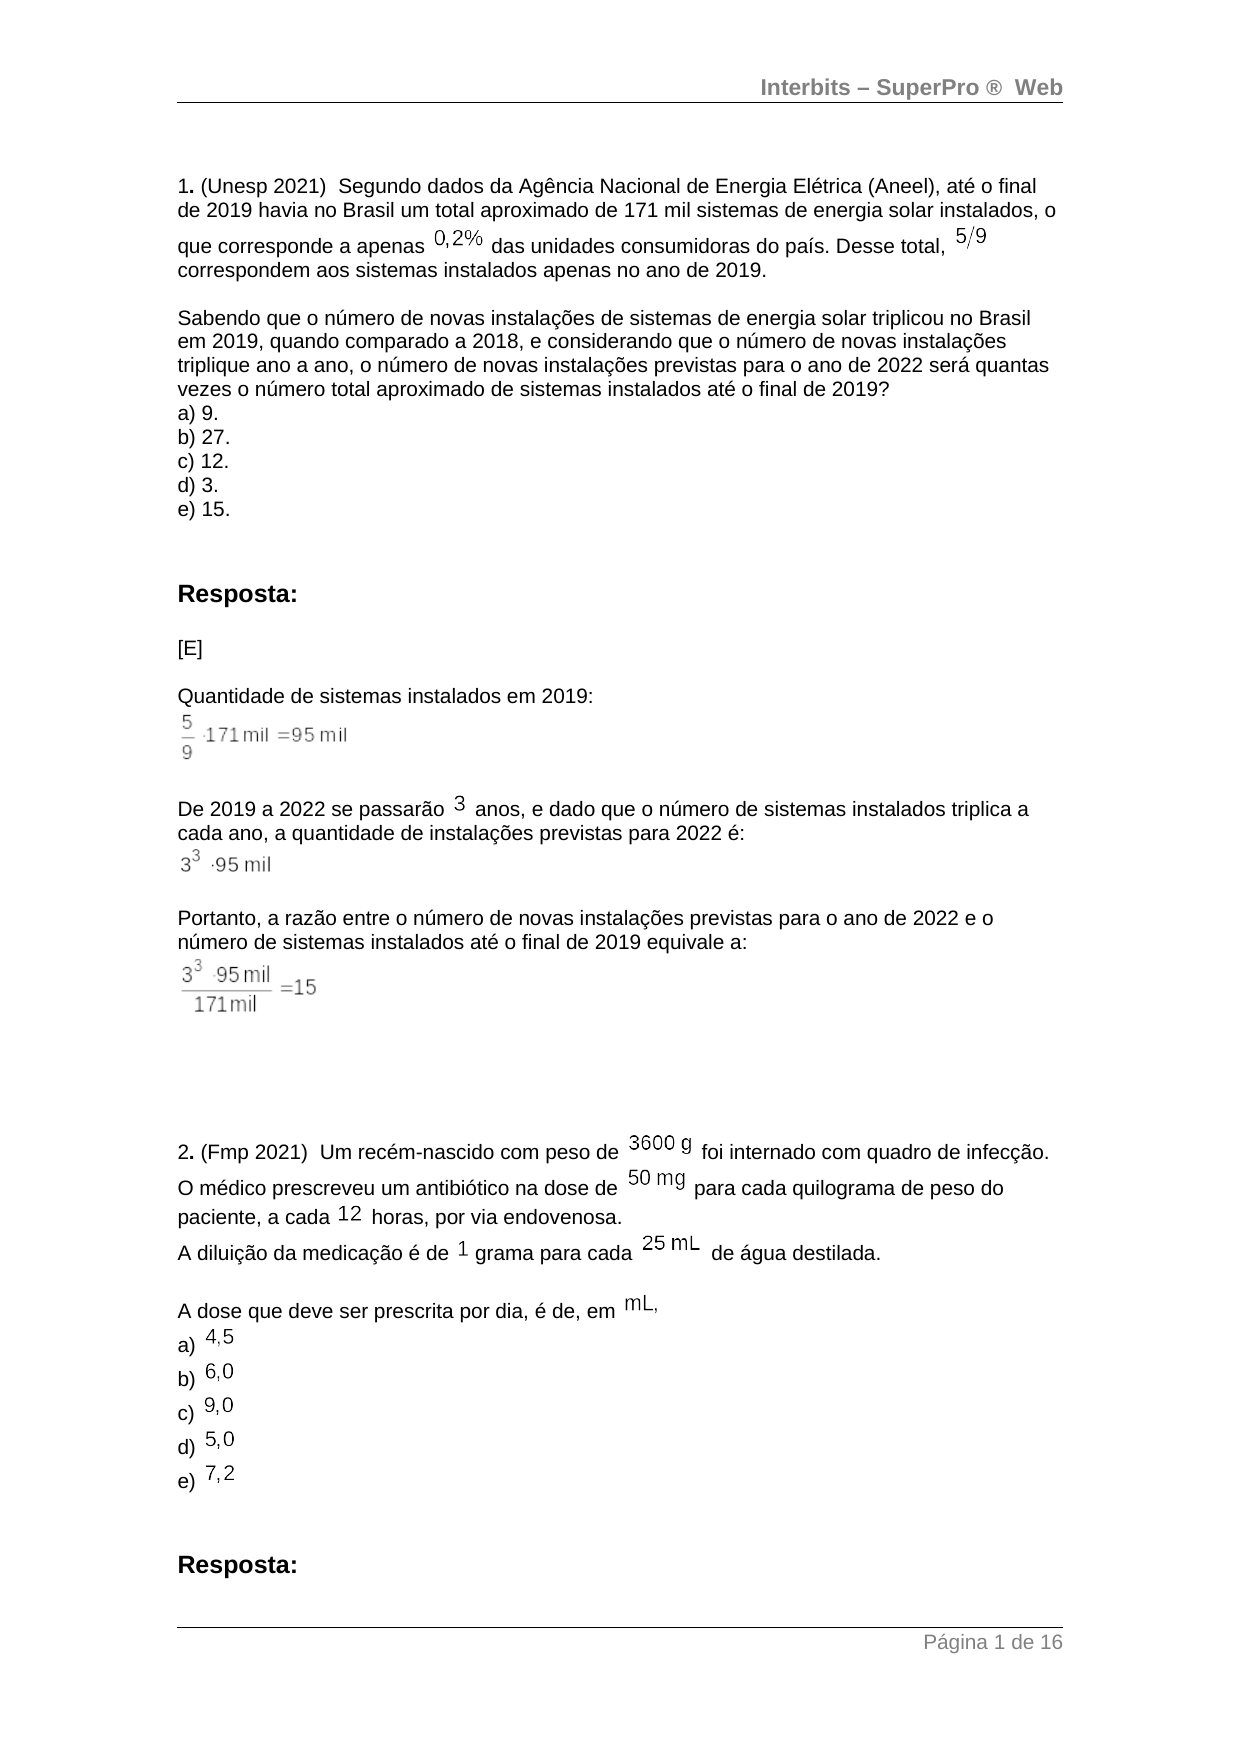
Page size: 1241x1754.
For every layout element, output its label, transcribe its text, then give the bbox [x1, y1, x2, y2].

text Sabendo que o número de novas instalações de sistemas de energia solar triplicou no Brasil em 2019, quando comparado a 2018, e considerando que o número de novas instalações triplique ano a ano, o número de novas instalações previstas para o ano de 2022 será quantas vezes o número total aproximado de sistemas instalados até o final de 2019? [177, 305, 1063, 401]
text b) 27. [177, 425, 1063, 449]
text d) 3. [177, 473, 1063, 497]
text De 2019 a 2022 se passarão anos, e dado que o número de sistemas instalados triplica a cada ano, a quantidade de instalações previstas para 2022 é: [177, 790, 1063, 844]
text 2. (Fmp 2021) Um recém-nascido com peso de foi internado com quadro de infecção. O médico prescreveu um antibiótico na dose de para cada quilograma de peso do paciente, a cada horas, por via endovenosa. [177, 1128, 1063, 1229]
text [E] [177, 636, 1063, 660]
text Quantidade de sistemas instalados em 2019: [177, 684, 1063, 708]
text A diluição da medicação é de grama para cada de água destilada. [177, 1229, 1063, 1264]
text Resposta: [177, 1550, 1063, 1579]
text b) [177, 1356, 1063, 1391]
text c) [177, 1391, 1063, 1424]
text a) 9. [177, 401, 1063, 425]
text e) 15. [177, 497, 1063, 521]
text Resposta: [177, 578, 1063, 607]
text 1. (Unesp 2021) Segundo dados da Agência Nacional de Energia Elétrica (Aneel), até o final de 2019 havia no Brasil um total aproximado de 171 mil sistemas de energia solar instalados, o que corresponde a apenas das unidades consumidoras do país. Desse total, correspondem aos sistemas instalados apenas no ano de 2019. [177, 174, 1063, 281]
text e) [177, 1459, 1063, 1493]
text d) [177, 1424, 1063, 1459]
text A dose que deve ser prescrita por dia, é de, em [177, 1288, 1063, 1322]
text a) [177, 1322, 1063, 1356]
text c) 12. [177, 449, 1063, 473]
text Portanto, a razão entre o número de novas instalações previstas para o ano de 2022 e o número de sistemas instalados até o final de 2019 equivale a: [177, 906, 1063, 954]
